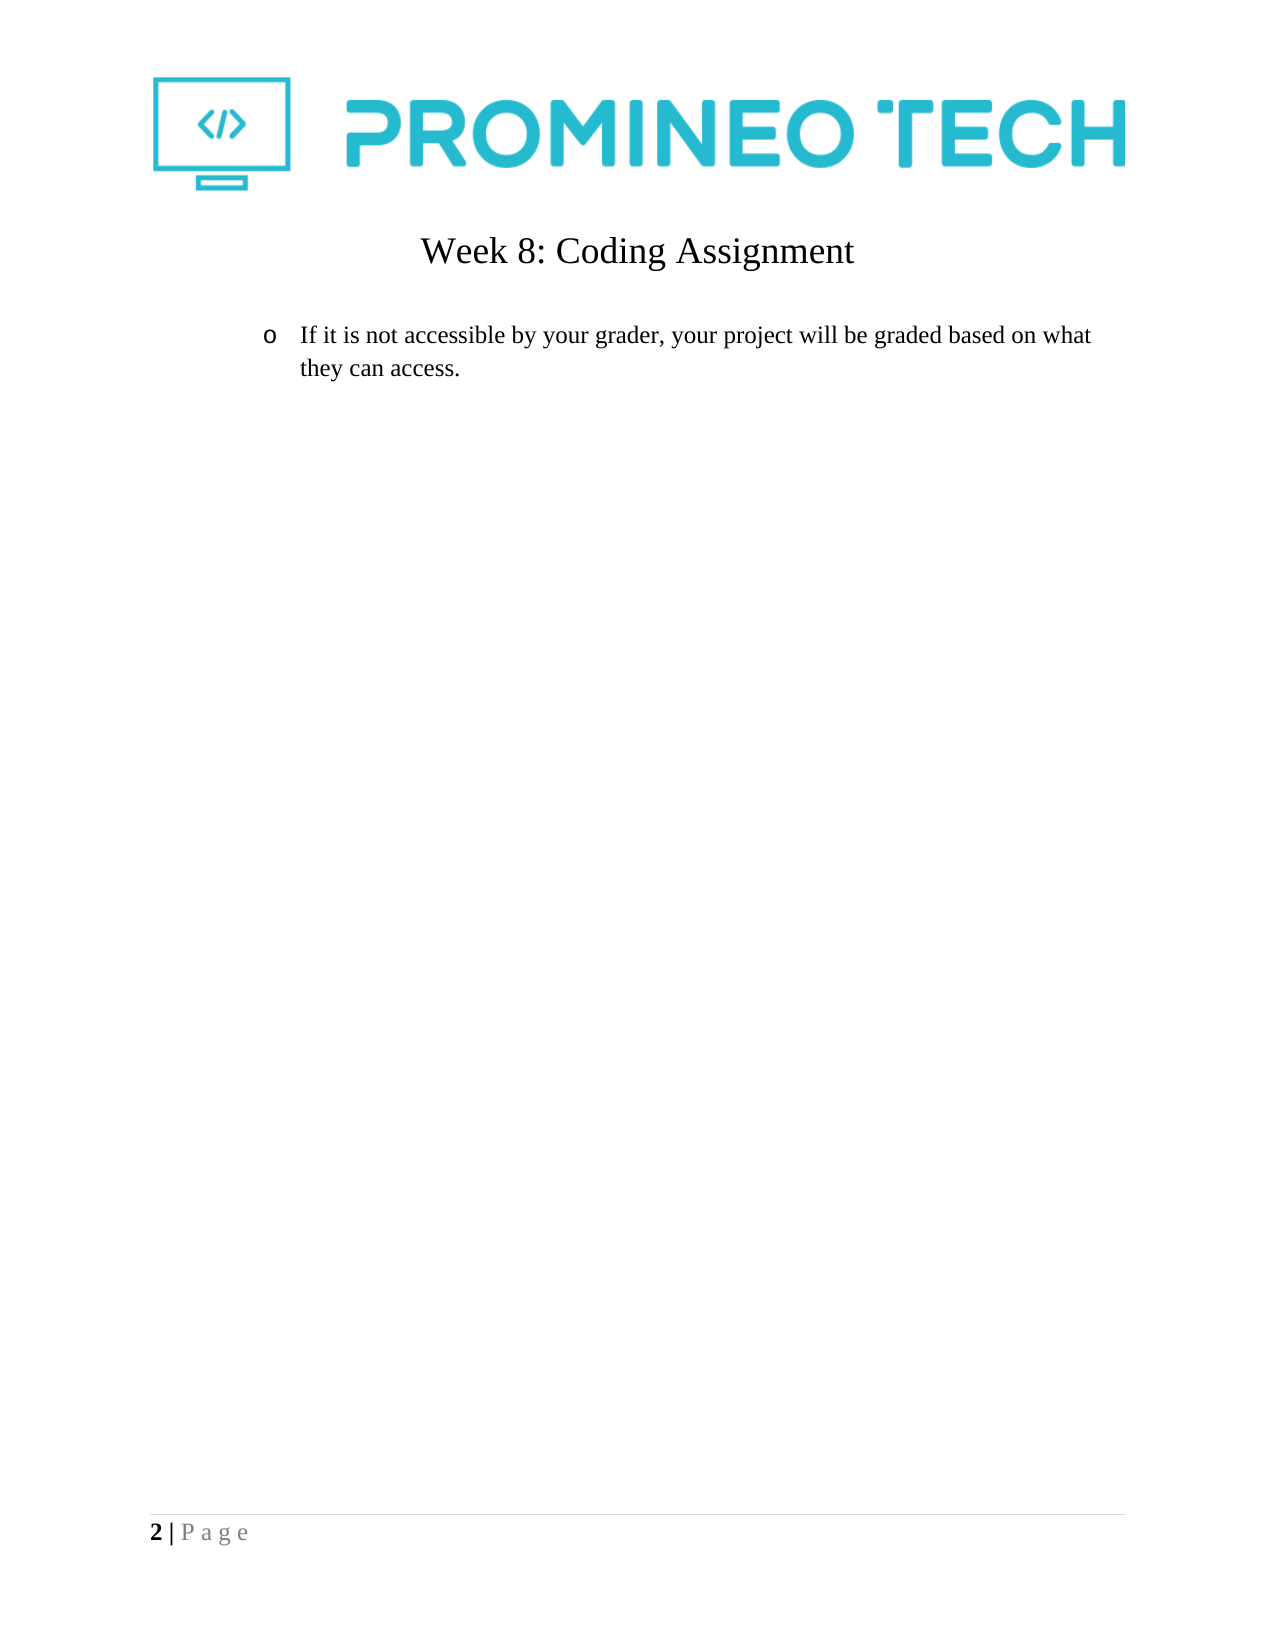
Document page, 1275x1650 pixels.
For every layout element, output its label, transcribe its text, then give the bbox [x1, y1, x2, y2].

picture [150, 75, 1125, 194]
list If it is not accessible by your grader, your project will be graded based on what they can access. [262, 320, 1125, 382]
